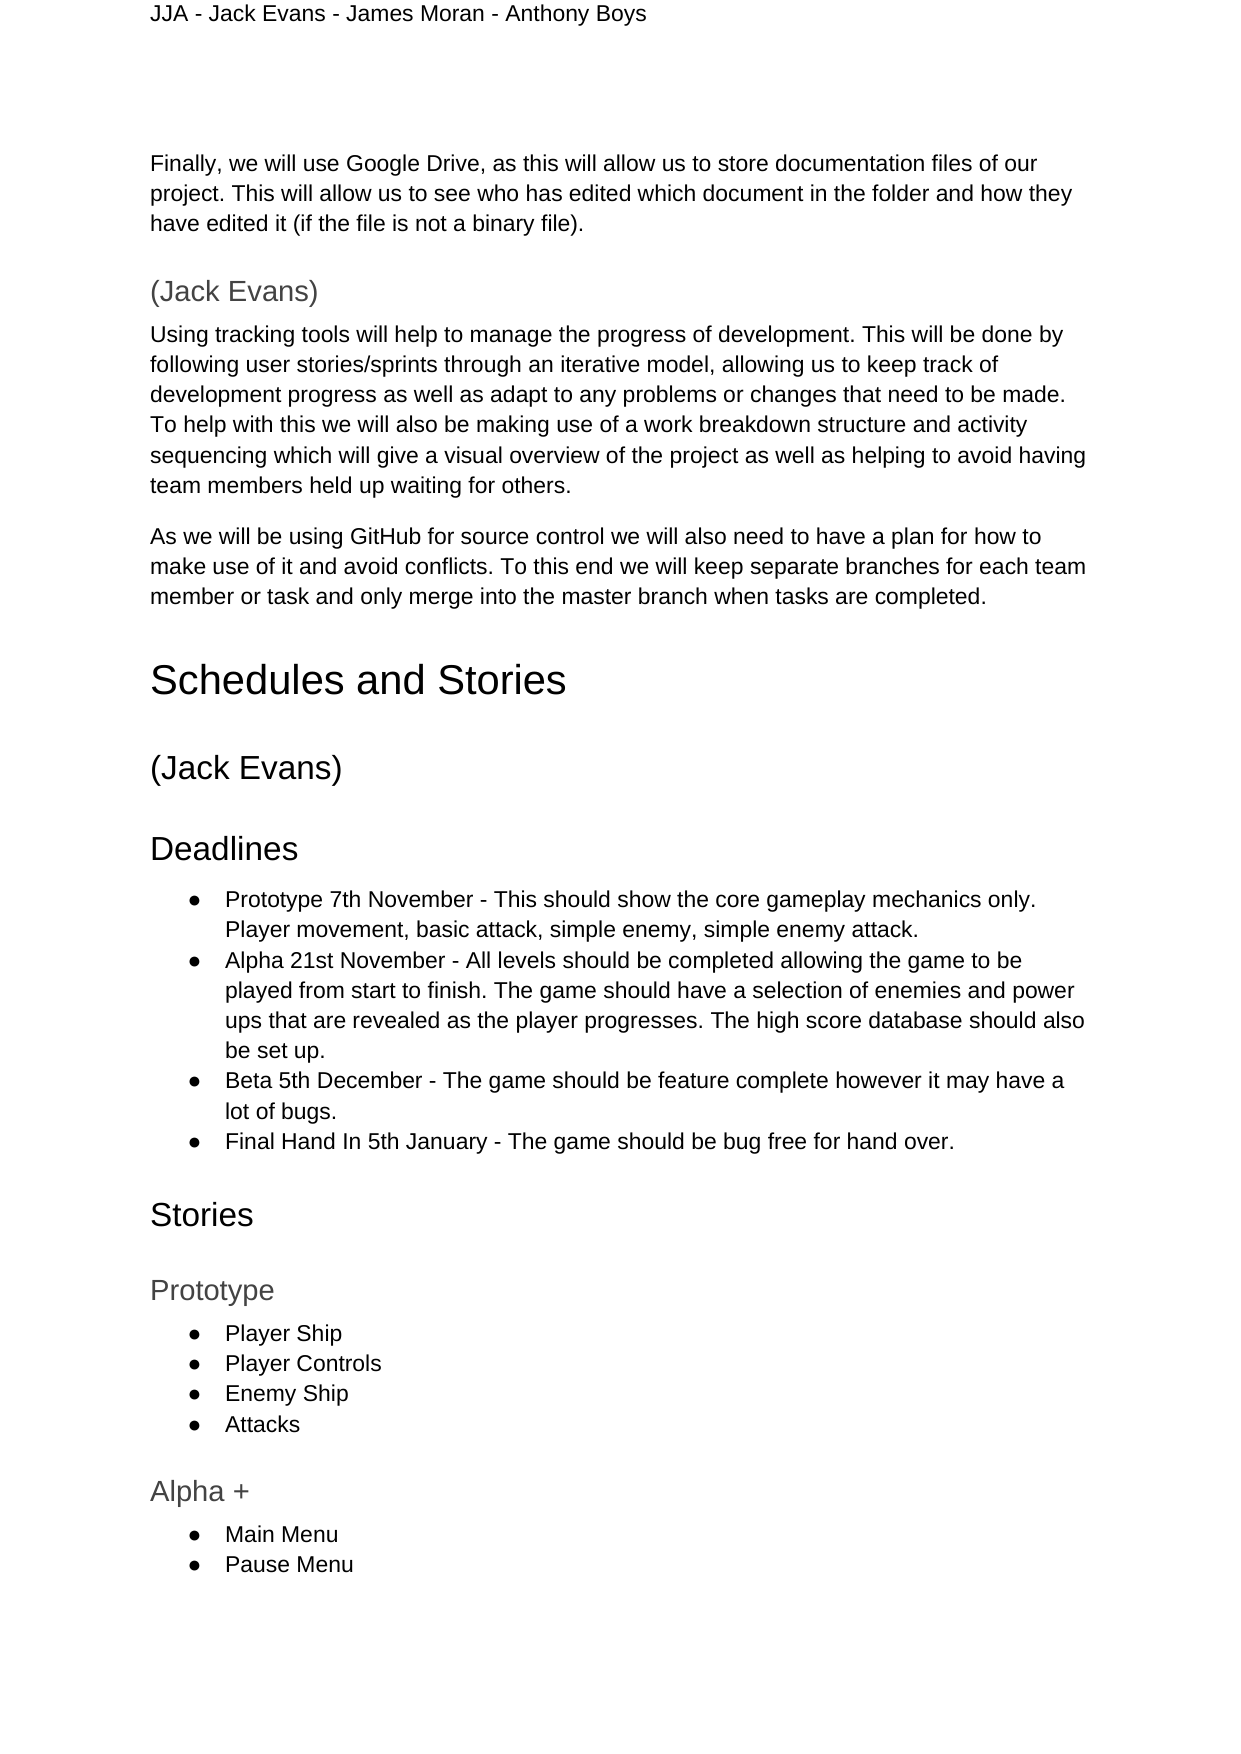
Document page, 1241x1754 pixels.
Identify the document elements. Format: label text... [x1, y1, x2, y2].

list Player Controls [187, 1350, 1090, 1376]
list Prototype 7th November - This should show the core gameplay mechanics only. Player movement, basic attack, simple enemy, simple enemy attack. [187, 886, 1090, 943]
subtitle (Jack Evans) [150, 274, 1090, 307]
list Final Hand In 5th January - The game should be bug free for hand over. [187, 1128, 1090, 1154]
list Pause Menu [187, 1551, 1090, 1577]
subtitle Deadlines [150, 829, 1090, 868]
list Beta 5th December - The game should be feature complete however it may have a lot of bugs. [187, 1067, 1090, 1124]
text Finally, we will use Google Drive, as this will allow us to store documentation files of our project. This will allow us to see who has edited which document in the folder and how they have edited it (if the file is not a binary file). [150, 150, 1090, 237]
subtitle Schedules and Stories [150, 655, 1090, 703]
list Player Ship [187, 1320, 1090, 1346]
text As we will be using GitHub for source control we will also need to have a plan for how to make use of it and avoid conflicts. To this end we will keep separate branches for each team member or task and only merge into the master branch when tasks are completed. [150, 523, 1090, 610]
subtitle (Jack Evans) [150, 748, 1090, 786]
list Main Menu [187, 1521, 1090, 1547]
list Attacks [187, 1411, 1090, 1437]
subtitle Alpha + [150, 1474, 1090, 1508]
list Alpha 21st November - All levels should be completed allowing the game to be played from start to finish. The game should have a selection of enemies and power ups that are revealed as the player progresses. The high score database should also be set up. [187, 947, 1090, 1063]
list Enemy Ship [187, 1380, 1090, 1407]
subtitle Prototype [150, 1273, 1090, 1307]
text Using tracking tools will help to manage the progress of development. This will be done by following user stories/sprints through an iterative model, allowing us to keep track of development progress as well as adapt to any problems or changes that need to be made. To help with this we will also be making use of a work breakdown structure and activity sequencing which will give a visual overview of the project as well as helping to avoid having team members held up waiting for others. [150, 321, 1090, 498]
subtitle Stories [150, 1196, 1090, 1234]
